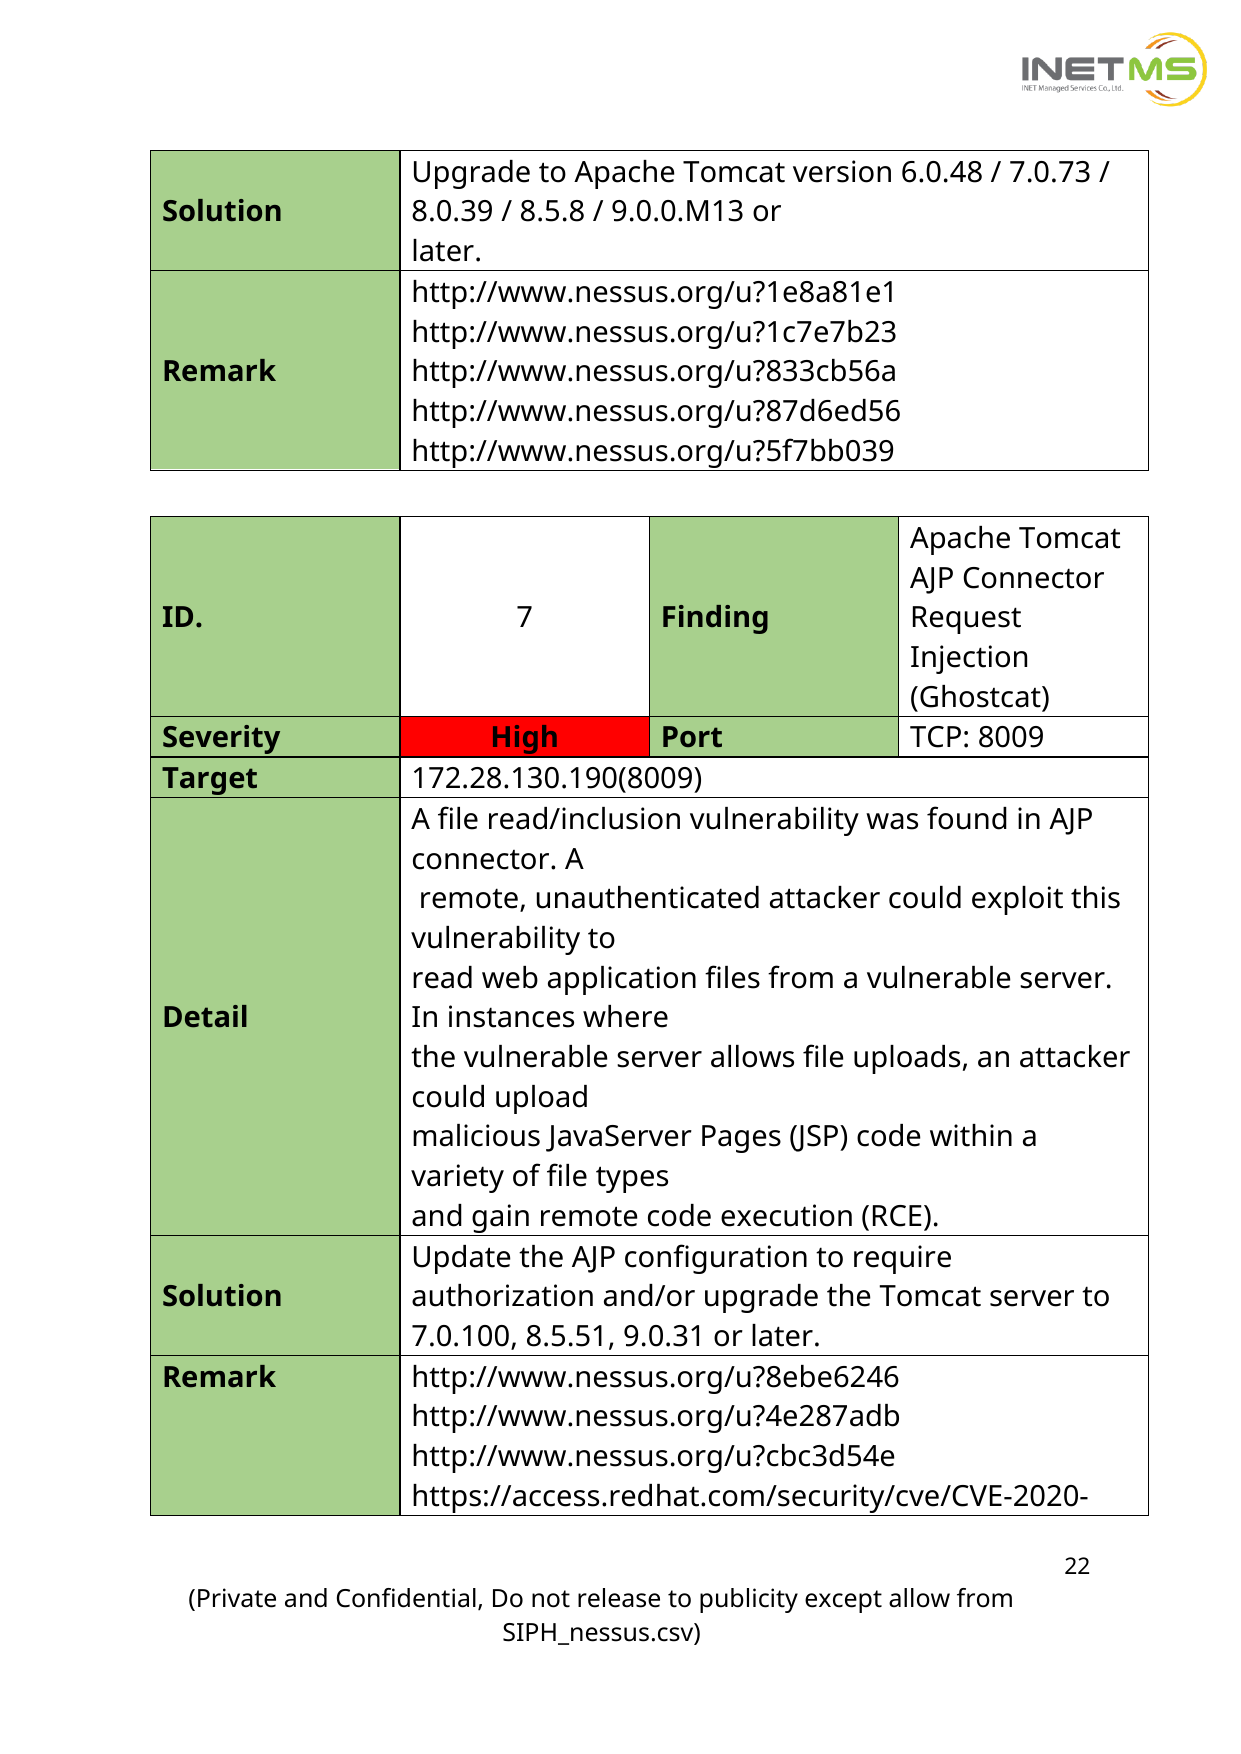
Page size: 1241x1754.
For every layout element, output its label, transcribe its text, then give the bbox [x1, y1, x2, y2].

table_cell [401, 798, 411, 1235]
table_cell http://www.nessus.org/u?1e8a81e1 http://www.nessus.org/u?1c7e7b23 http://www.nessus.org/u?833cb56a http://www.nessus.org/u?87d6ed56 http://www.nessus.org/u?5f7bb039 [401, 271, 1148, 469]
table_cell Solution [151, 151, 399, 270]
table_cell Solution [151, 1236, 399, 1355]
table_header Apache Tomcat AJP Connector Request Injection (Ghostcat) [899, 517, 1148, 716]
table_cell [401, 1356, 1148, 1515]
table_cell Port [650, 717, 898, 756]
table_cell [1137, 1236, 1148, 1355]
table_header Finding [650, 517, 898, 716]
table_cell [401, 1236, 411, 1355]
table_cell Severity [151, 717, 399, 756]
picture [1012, 29, 1211, 114]
table_header ID. [151, 517, 399, 716]
table_header 7 [401, 517, 649, 716]
table_cell TCP: 8009 [899, 717, 1148, 756]
table_cell Detail [151, 798, 399, 1235]
table_cell Target [151, 758, 399, 797]
table_cell Remark [151, 1356, 399, 1515]
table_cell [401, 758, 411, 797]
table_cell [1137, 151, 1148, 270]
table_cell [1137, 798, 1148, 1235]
table_cell Remark [151, 271, 399, 469]
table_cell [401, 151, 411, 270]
table_cell High [401, 717, 649, 756]
